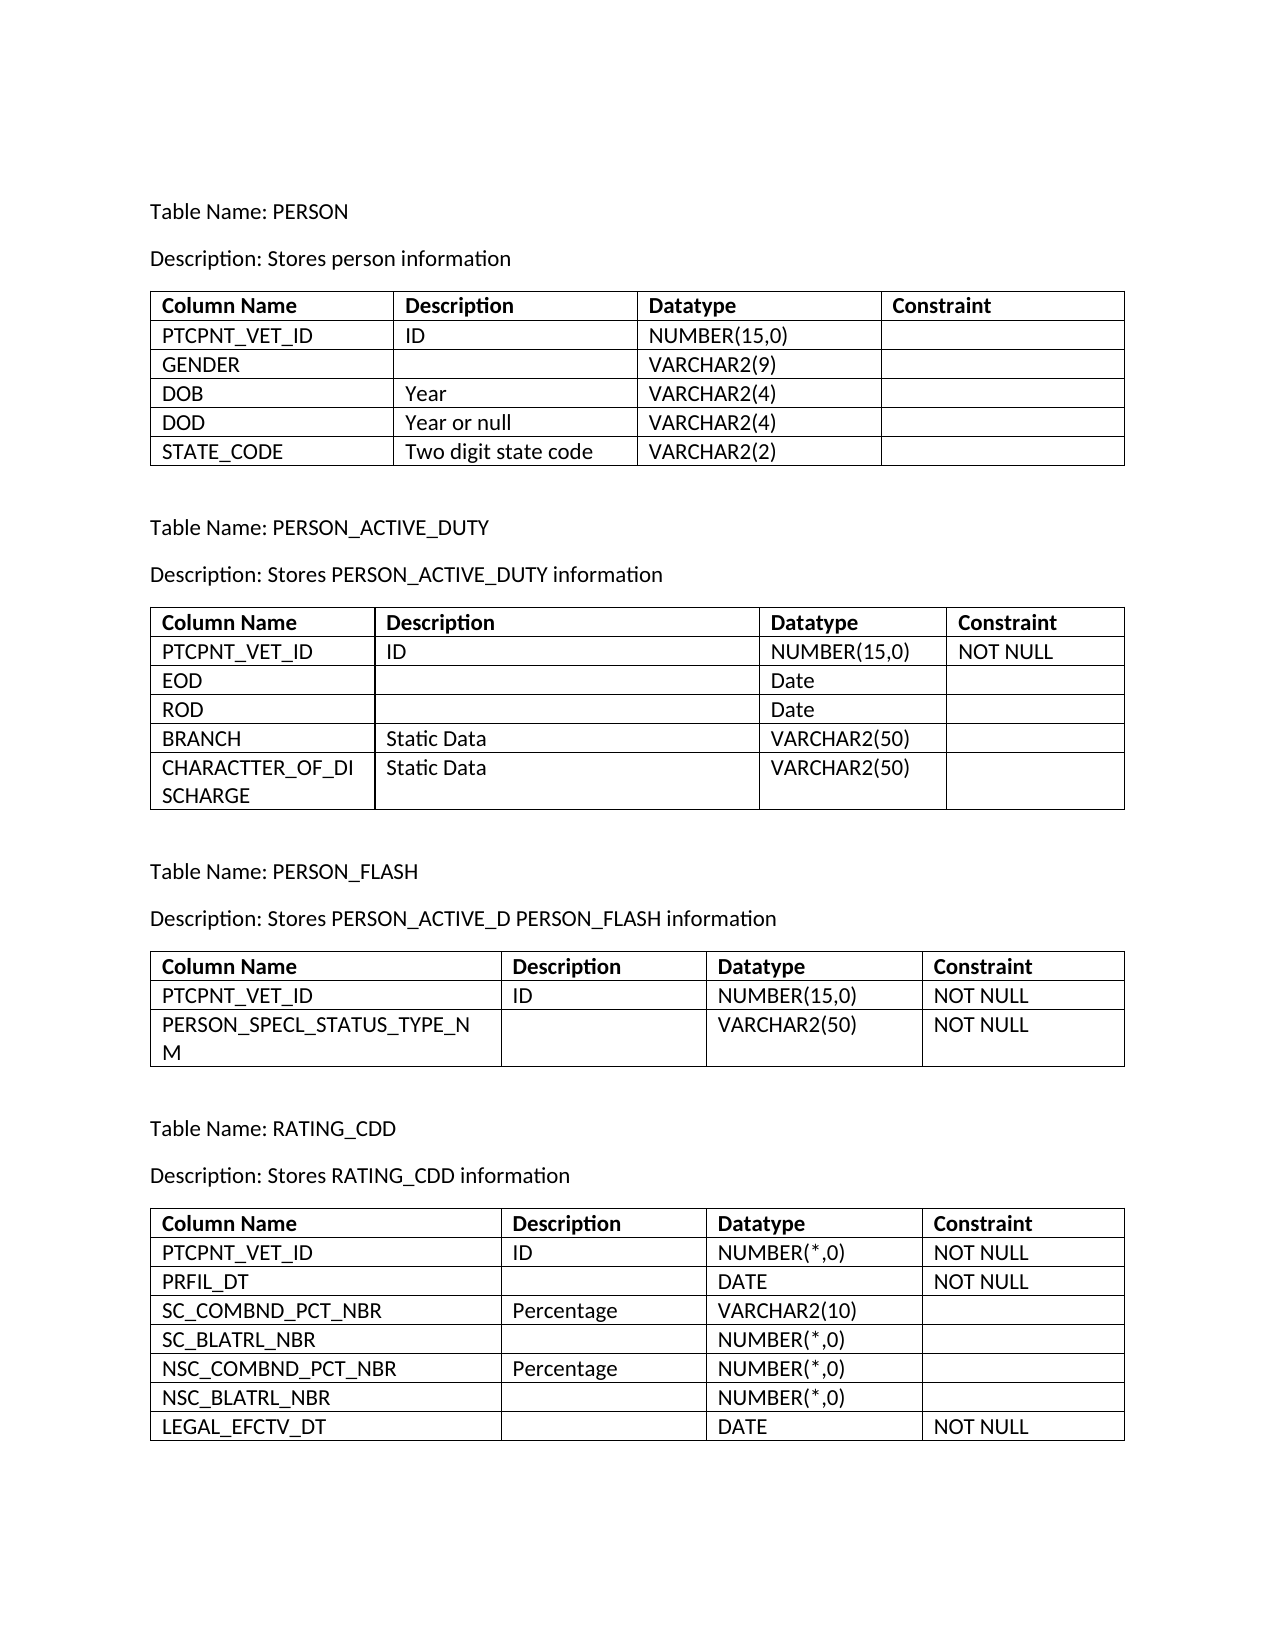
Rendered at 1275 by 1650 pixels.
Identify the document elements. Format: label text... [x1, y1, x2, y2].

table_cell BRANCH [151, 724, 374, 752]
table_cell [882, 321, 1124, 349]
table_cell [882, 350, 1124, 378]
table_cell [923, 1325, 1124, 1353]
table_cell NOT NULL [923, 1412, 1124, 1440]
table_header Description [376, 608, 759, 636]
table_cell ID [394, 321, 637, 349]
table_cell Year or null [394, 408, 637, 436]
table_cell VARCHAR2(9) [638, 350, 881, 378]
table_cell Percentage [502, 1354, 706, 1382]
table_cell ID [376, 637, 759, 665]
table_cell NUMBER(15,0) [760, 637, 946, 665]
table_header Column Name [151, 608, 374, 636]
table_cell VARCHAR2(10) [707, 1296, 922, 1324]
table_header Description [502, 1209, 706, 1237]
table_header Datatype [760, 608, 946, 636]
table_header Description [502, 952, 706, 980]
table_header Description [394, 292, 637, 320]
table_cell Percentage [502, 1296, 706, 1324]
table_header Datatype [707, 952, 922, 980]
table_cell PTCPNT_VET_ID [151, 321, 393, 349]
table_cell LEGAL_EFCTV_DT [151, 1412, 501, 1440]
text Description: Stores RATING_CDD information [150, 1161, 1125, 1189]
table_cell NOT NULL [947, 637, 1124, 665]
table_cell [502, 1383, 706, 1411]
table_cell DOD [151, 408, 393, 436]
text Table Name: PERSON_FLASH [150, 857, 1125, 885]
table_cell ID [502, 1238, 706, 1266]
table_cell NOT NULL [923, 1010, 1124, 1066]
table_header Datatype [638, 292, 881, 320]
table_cell NUMBER(*,0) [707, 1354, 922, 1382]
table_cell PRFIL_DT [151, 1267, 501, 1295]
table_cell NOT NULL [923, 1238, 1124, 1266]
table_cell VARCHAR2(2) [638, 437, 881, 465]
table_cell [923, 1354, 1124, 1382]
table_cell Year [394, 379, 637, 407]
table_cell SC_BLATRL_NBR [151, 1325, 501, 1353]
table_cell NUMBER(15,0) [707, 981, 922, 1009]
table_cell VARCHAR2(4) [638, 408, 881, 436]
text Description: Stores PERSON_ACTIVE_D PERSON_FLASH information [150, 904, 1125, 932]
table_cell CHARACTTER_OF_DISCHARGE [151, 753, 374, 809]
table_cell [947, 724, 1124, 752]
table_cell [923, 1296, 1124, 1324]
table_cell Date [760, 666, 946, 694]
table_cell NSC_BLATRL_NBR [151, 1383, 501, 1411]
table_cell Static Data [376, 753, 759, 809]
table_cell [502, 1325, 706, 1353]
table_cell DATE [707, 1412, 922, 1440]
table_cell VARCHAR2(4) [638, 379, 881, 407]
table_cell PTCPNT_VET_ID [151, 637, 374, 665]
table_cell DATE [707, 1267, 922, 1295]
table_cell [376, 666, 759, 694]
text Table Name: PERSON [150, 197, 1125, 225]
table_cell [882, 379, 1124, 407]
table_cell [394, 350, 637, 378]
table_cell ROD [151, 695, 374, 723]
text Description: Stores person information [150, 244, 1125, 272]
table_header Constraint [947, 608, 1124, 636]
text Table Name: RATING_CDD [150, 1114, 1125, 1142]
table_header Constraint [923, 1209, 1124, 1237]
table_header Datatype [707, 1209, 922, 1237]
table_cell VARCHAR2(50) [707, 1010, 922, 1066]
table_cell PTCPNT_VET_ID [151, 1238, 501, 1266]
table_cell [882, 408, 1124, 436]
table_cell NUMBER(*,0) [707, 1383, 922, 1411]
table_cell Two digit state code [394, 437, 637, 465]
text Table Name: PERSON_ACTIVE_DUTY [150, 513, 1125, 541]
table_cell Date [760, 695, 946, 723]
table_cell NSC_COMBND_PCT_NBR [151, 1354, 501, 1382]
table_cell ID [502, 981, 706, 1009]
table_cell PTCPNT_VET_ID [151, 981, 501, 1009]
table_cell NOT NULL [923, 1267, 1124, 1295]
table_cell NUMBER(*,0) [707, 1238, 922, 1266]
table_cell [923, 1383, 1124, 1411]
table_cell [947, 695, 1124, 723]
table_cell VARCHAR2(50) [760, 724, 946, 752]
table_cell [947, 666, 1124, 694]
text Description: Stores PERSON_ACTIVE_DUTY information [150, 560, 1125, 588]
table_header Constraint [882, 292, 1124, 320]
table_cell NUMBER(15,0) [638, 321, 881, 349]
table_cell PERSON_SPECL_STATUS_TYPE_NM [151, 1010, 501, 1066]
table_cell [502, 1412, 706, 1440]
table_header Column Name [151, 292, 393, 320]
table_header Column Name [151, 1209, 501, 1237]
table_header Constraint [923, 952, 1124, 980]
table_cell DOB [151, 379, 393, 407]
table_cell [502, 1267, 706, 1295]
table_cell STATE_CODE [151, 437, 393, 465]
table_cell [947, 753, 1124, 809]
table_cell VARCHAR2(50) [760, 753, 946, 809]
table_cell Static Data [376, 724, 759, 752]
table_cell EOD [151, 666, 374, 694]
table_cell NUMBER(*,0) [707, 1325, 922, 1353]
table_cell GENDER [151, 350, 393, 378]
table_cell [882, 437, 1124, 465]
table_header Column Name [151, 952, 501, 980]
table_cell SC_COMBND_PCT_NBR [151, 1296, 501, 1324]
table_cell [502, 1010, 706, 1066]
table_cell [376, 695, 759, 723]
table_cell NOT NULL [923, 981, 1124, 1009]
